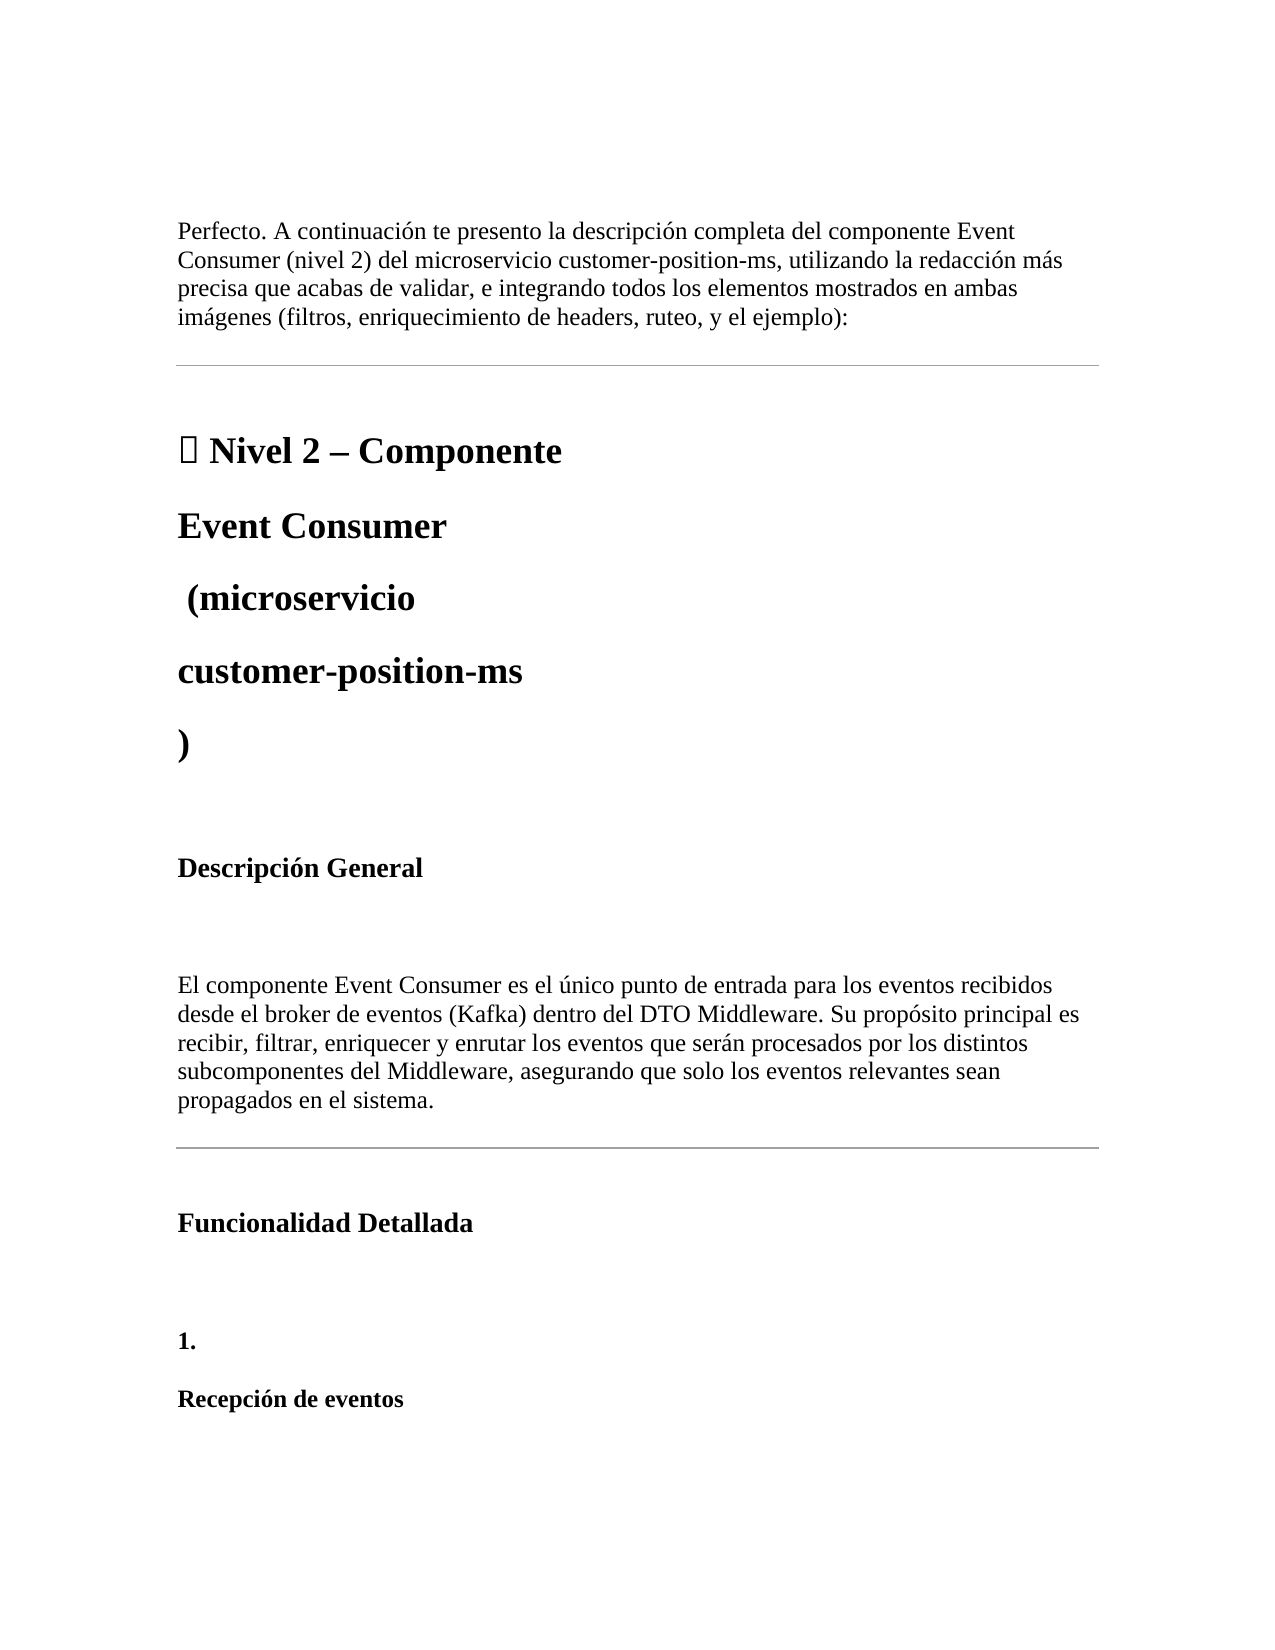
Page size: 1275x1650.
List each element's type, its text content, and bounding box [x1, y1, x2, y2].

text Recepción de eventos [177, 1384, 1098, 1412]
text Descripción General [177, 851, 1098, 883]
text ) [177, 720, 1098, 763]
text 1. [177, 1326, 1098, 1354]
text (microservicio [177, 576, 1098, 619]
text Funcionalidad Detallada [177, 1206, 1098, 1239]
text customer-position-ms [177, 648, 1098, 691]
text El componente Event Consumer es el único punto de entrada para los eventos recibidos desde el broker de eventos (Kafka) dentro del DTO Middleware. Su propósito principal es recibir, filtrar, enriquecer y enrutar los eventos que serán procesados por los distintos subcomponentes del Middleware, asegurando que solo los eventos relevantes sean propagados en el sistema. [177, 970, 1098, 1114]
text Event Consumer [177, 503, 1098, 547]
text 🔷 Nivel 2 – Componente [177, 423, 1098, 474]
text Perfecto. A continuación te presento la descripción completa del componente Event Consumer (nivel 2) del microservicio customer-position-ms, utilizando la redacción más precisa que acabas de validar, e integrando todos los elementos mostrados en ambas imágenes (filtros, enriquecimiento de headers, ruteo, y el ejemplo): [177, 216, 1098, 331]
